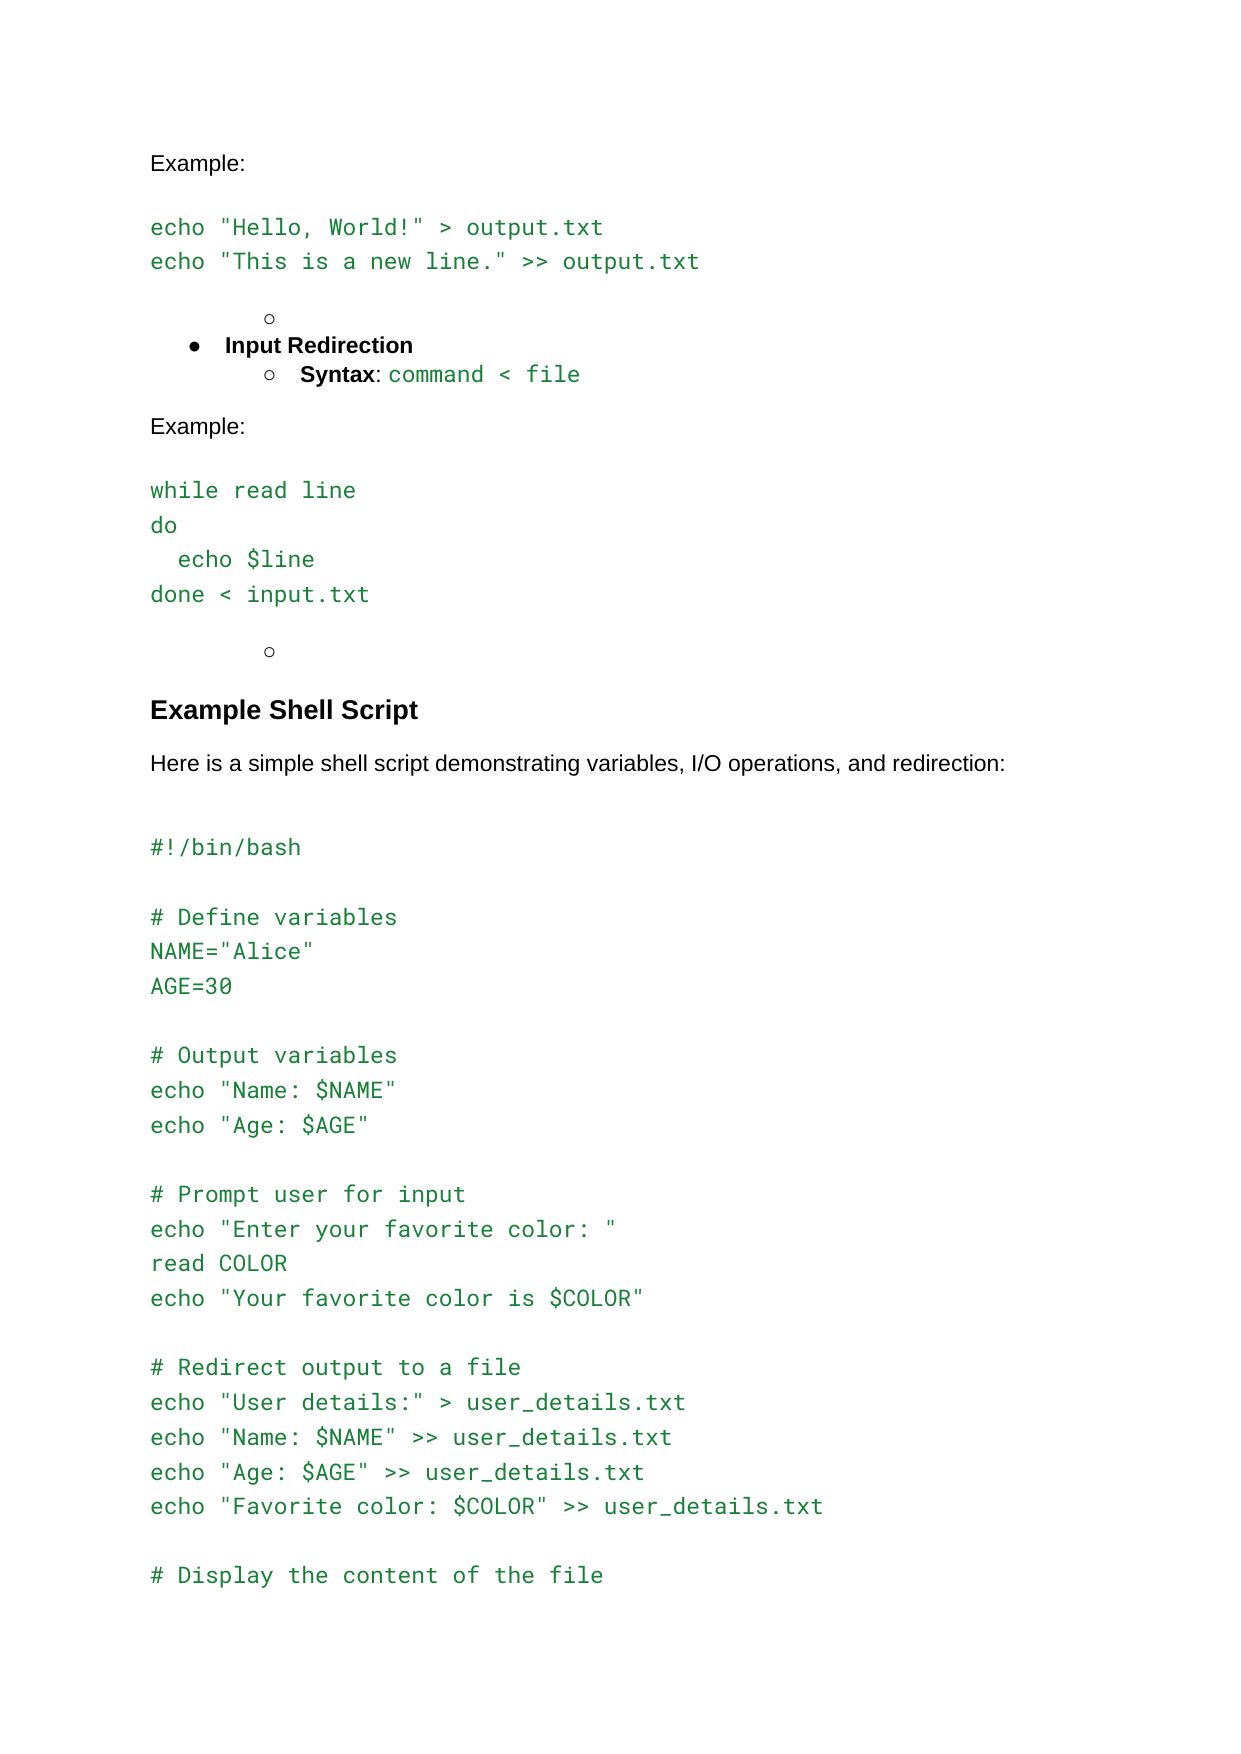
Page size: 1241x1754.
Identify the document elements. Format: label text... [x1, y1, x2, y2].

text AGE=30 [150, 970, 1090, 1000]
text done < input.txt [150, 578, 1090, 609]
text echo "Age: $AGE" [150, 1109, 1090, 1139]
text echo "Age: $AGE" >> user_details.txt [150, 1456, 1090, 1486]
text Here is a simple shell script demonstrating variables, I/O operations, and redirection: [150, 750, 1090, 776]
text echo "Name: $NAME" >> user_details.txt [150, 1421, 1090, 1451]
text do [150, 509, 1090, 539]
text echo "User details:" > user_details.txt [150, 1386, 1090, 1417]
text # Output variables [150, 1039, 1090, 1070]
text # Display the content of the file [150, 1560, 1090, 1590]
text NAME="Alice" [150, 936, 1090, 966]
subtitle Example Shell Script [150, 694, 1090, 725]
text # Prompt user for input [150, 1178, 1090, 1208]
text # Define variables [150, 901, 1090, 931]
text Example: while read line [150, 413, 1090, 504]
text read COLOR [150, 1248, 1090, 1278]
text echo "This is a new line." >> output.txt [150, 246, 1090, 276]
text echo "Favorite color: $COLOR" >> user_details.txt [150, 1491, 1090, 1521]
text echo "Name: $NAME" [150, 1074, 1090, 1104]
text #!/bin/bash [150, 831, 1090, 862]
text echo "Your favorite color is $COLOR" [150, 1282, 1090, 1313]
text echo $line [150, 544, 1090, 574]
text echo "Enter your favorite color: " [150, 1213, 1090, 1243]
list Input Redirection [187, 332, 1090, 358]
text # Redirect output to a file [150, 1352, 1090, 1382]
text Example: echo "Hello, World!" > output.txt [150, 150, 1090, 241]
list Syntax: command < file [262, 358, 1090, 388]
